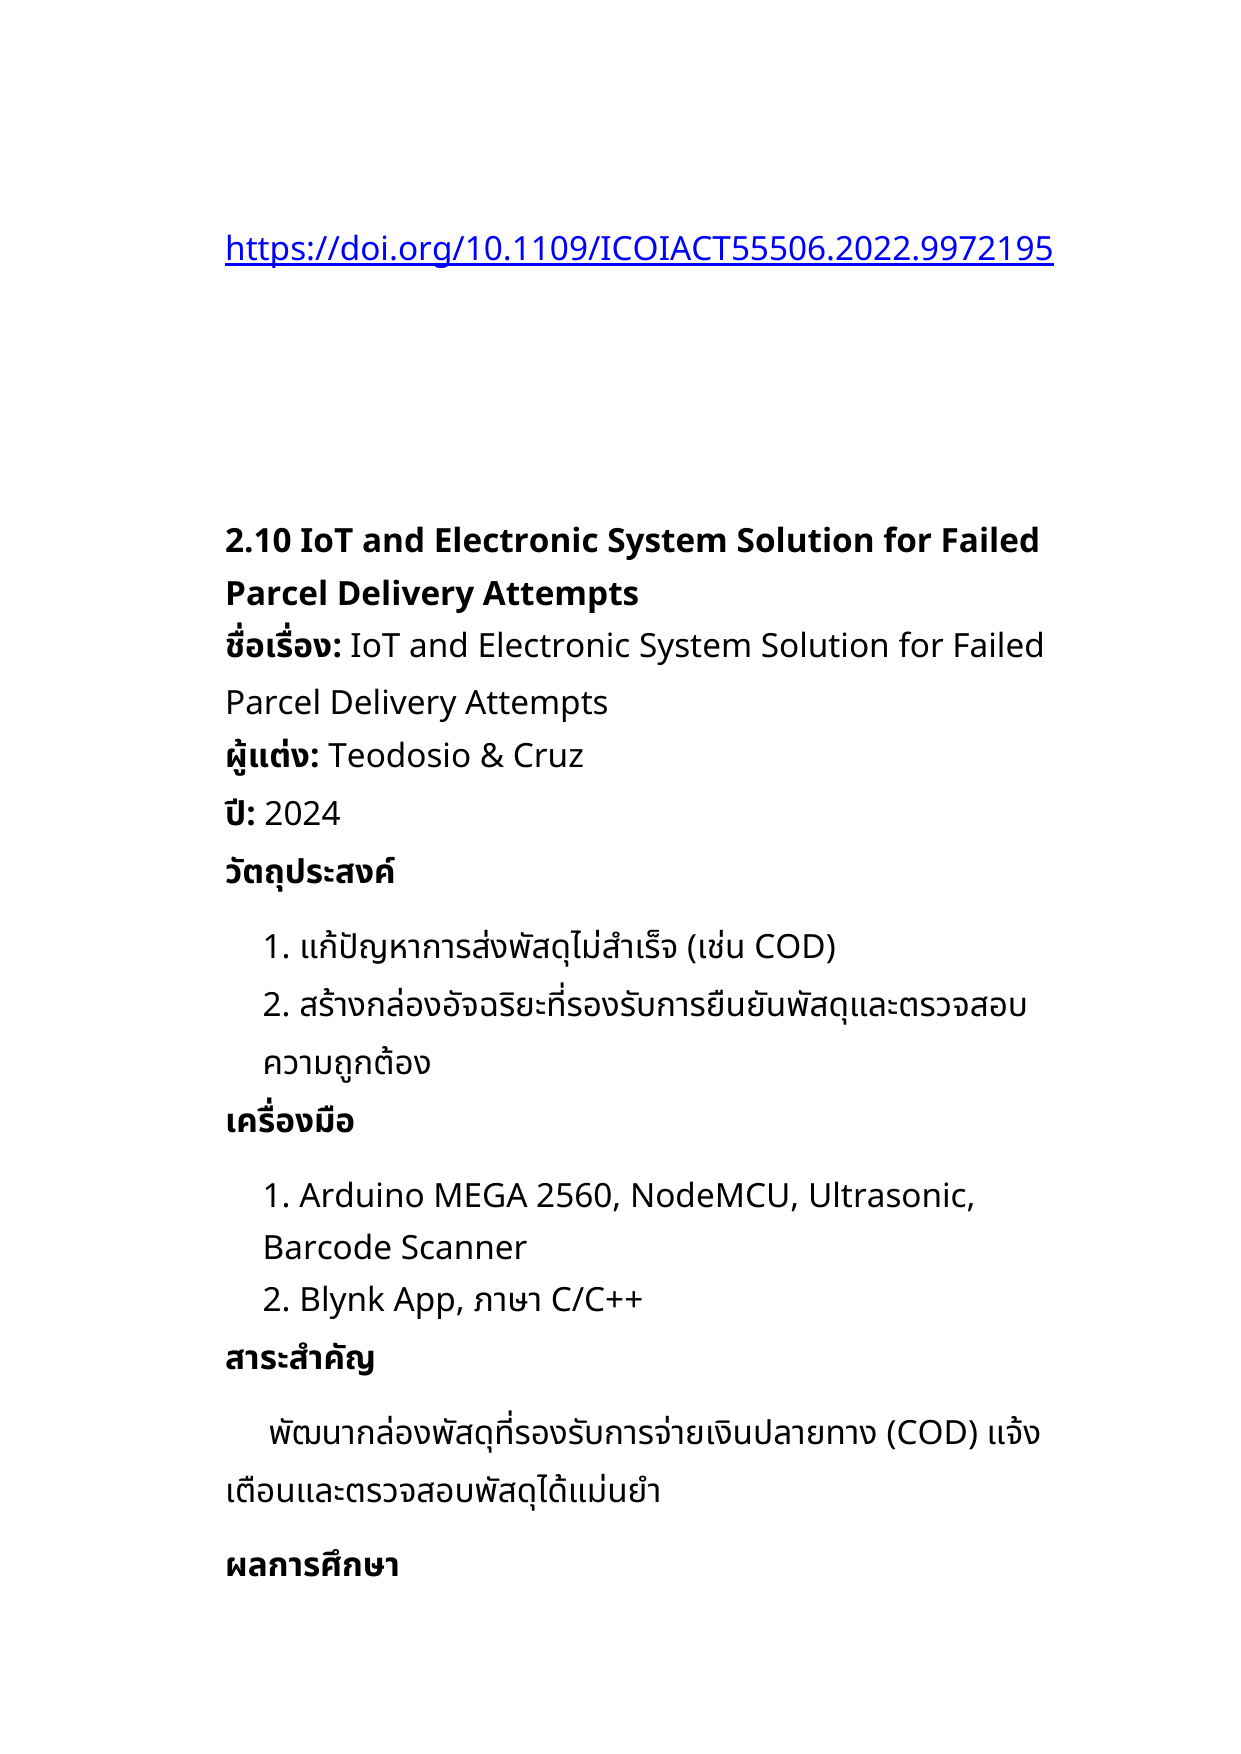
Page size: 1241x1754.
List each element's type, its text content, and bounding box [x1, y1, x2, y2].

text วัตถุประสงค์ [225, 848, 1090, 898]
text 2. Blynk App, ภาษา C/C++ [262, 1276, 1090, 1326]
text สาระสำคัญ [225, 1334, 1090, 1384]
text ชื่อเรื่อง: IoT and Electronic System Solution for Failed Parcel Delivery Attempts ผู้แต่ง: Teodosio & Cruz ปี: 2024 [225, 621, 1090, 841]
text เครื่องมือ [225, 1097, 1090, 1147]
text 2. สร้างกล่องอัจฉริยะที่รองรับการยืนยันพัสดุและตรวจสอบความถูกต้อง [262, 981, 1090, 1089]
text 1. แก้ปัญหาการส่งพัสดุไม่สำเร็จ (เช่น COD) [262, 923, 1090, 973]
text 2.10 IoT and Electronic System Solution for Failed Parcel Delivery Attempts [225, 517, 1090, 615]
text ผลการศึกษา [225, 1541, 1090, 1592]
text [225, 225, 1090, 270]
text พัฒนากล่องพัสดุที่รองรับการจ่ายเงินปลายทาง (COD) แจ้งเตือนและตรวจสอบพัสดุได้แม่นยำ [225, 1408, 1090, 1517]
text 1. Arduino MEGA 2560, NodeMCU, Ultrasonic, Barcode Scanner [262, 1171, 1090, 1269]
